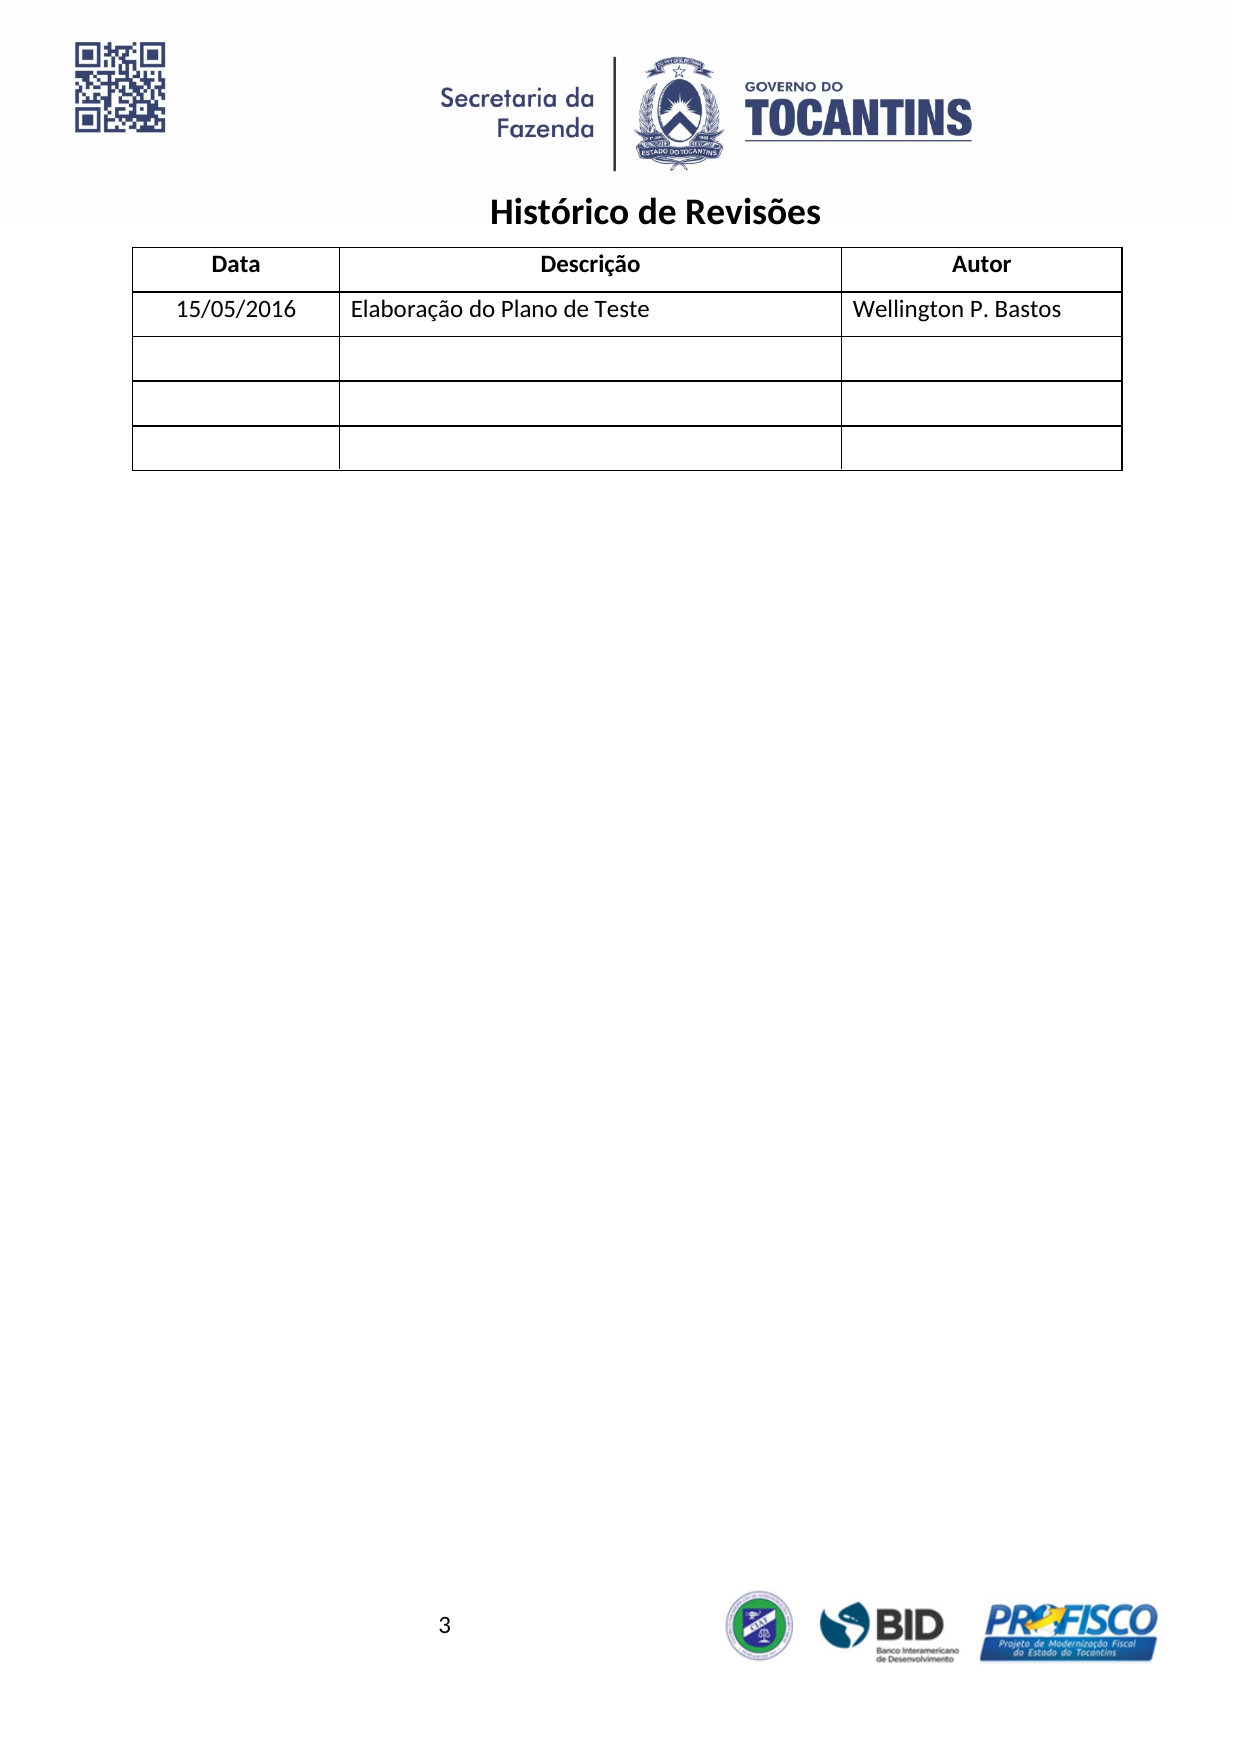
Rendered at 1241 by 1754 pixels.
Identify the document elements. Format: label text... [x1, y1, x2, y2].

table_cell [842, 337, 1121, 380]
table_cell [133, 427, 339, 469]
picture [723, 1589, 1164, 1665]
table_cell [340, 427, 841, 469]
table_header Data [133, 248, 339, 291]
table_header Descrição [340, 248, 841, 291]
title Histórico de Revisões [221, 188, 1090, 234]
table_cell [340, 382, 841, 425]
table_cell [133, 337, 339, 380]
table_cell [133, 382, 339, 425]
table_cell 15/05/2016 [133, 293, 339, 336]
table_cell [340, 337, 841, 380]
table_cell Wellington P. Bastos [842, 293, 1121, 336]
table_cell Elaboração do Plano de Teste [340, 293, 841, 336]
table_cell [842, 382, 1121, 425]
table_cell [842, 427, 1121, 469]
picture [0, 0, 1232, 223]
table_header Autor [842, 248, 1121, 291]
